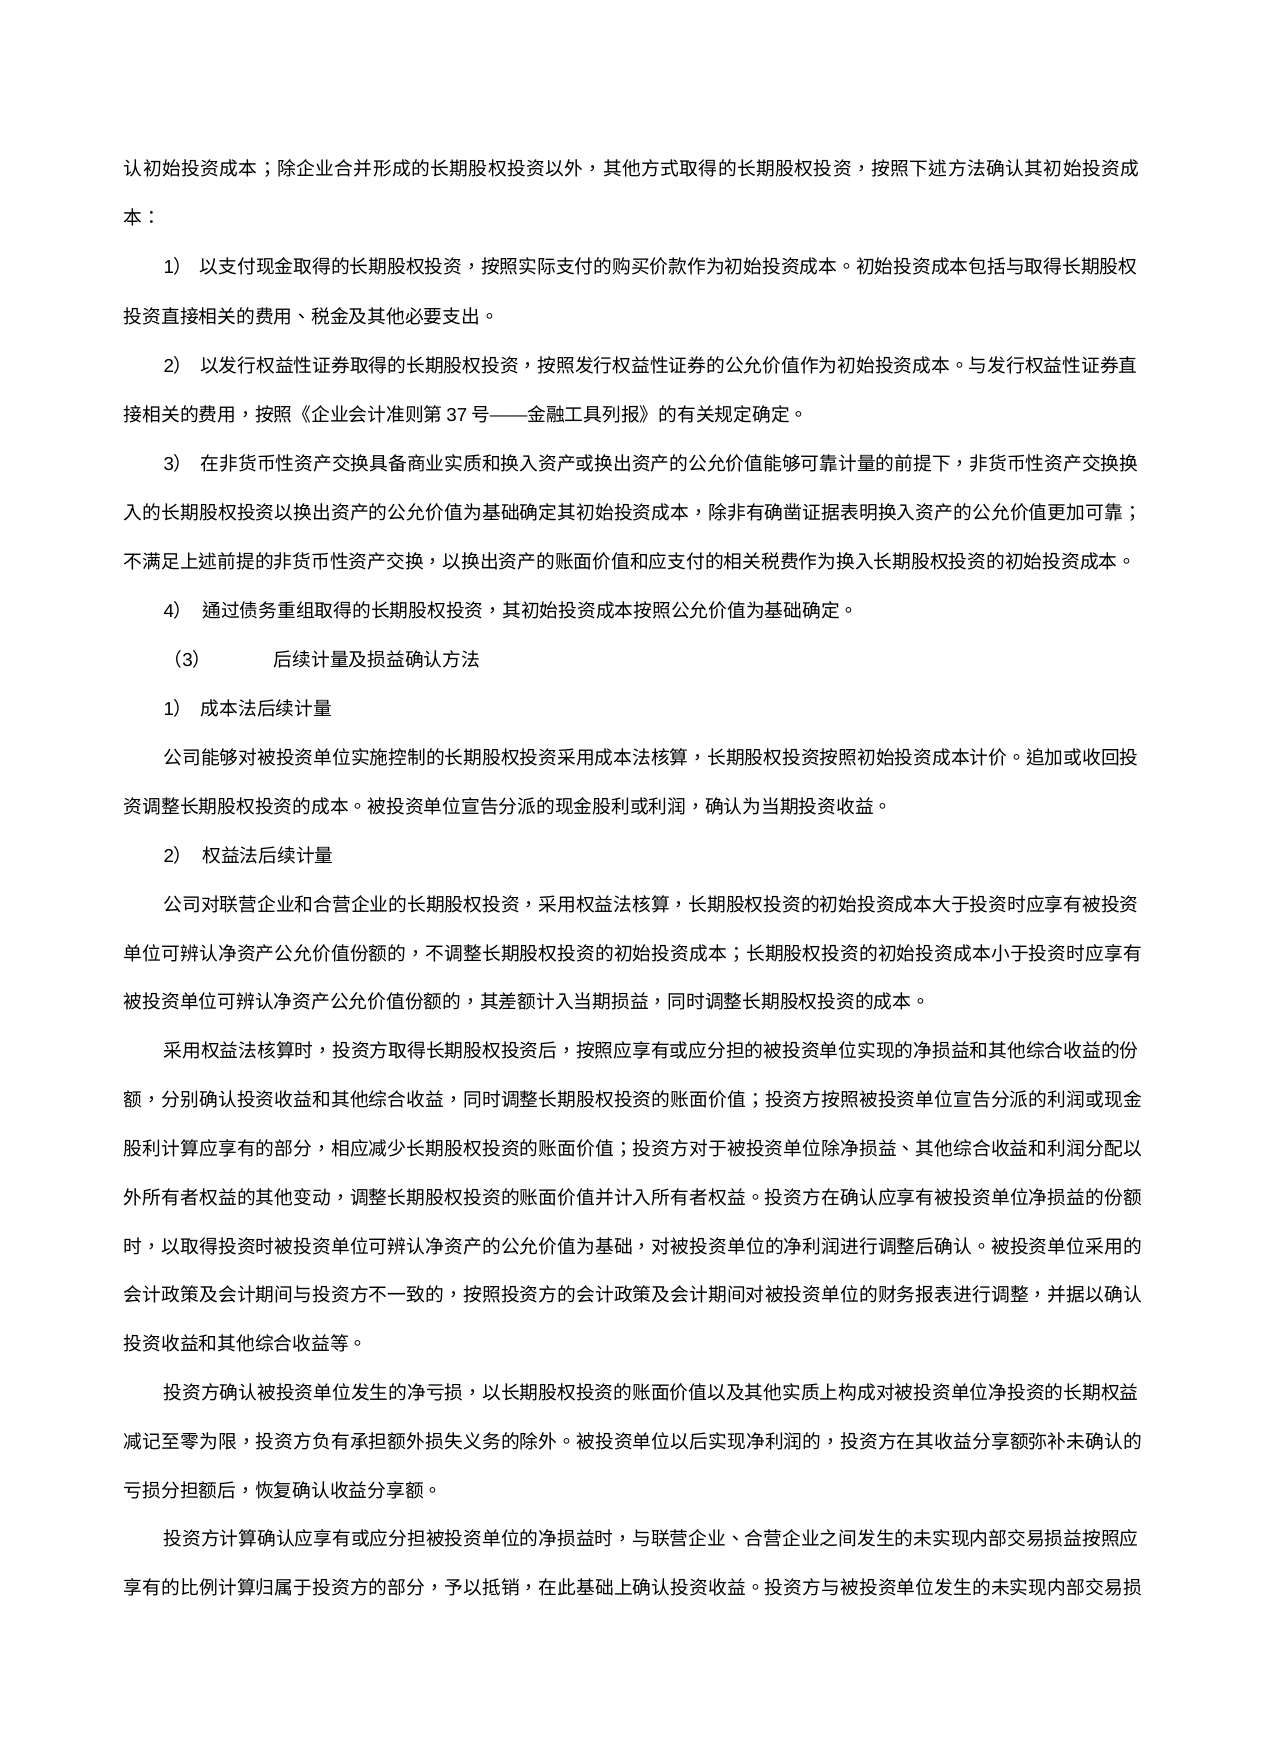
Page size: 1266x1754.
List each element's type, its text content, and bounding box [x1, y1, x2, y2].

text 3） 在非货币性资产交换具备商业实质和换入资产或换出资产的公允价值能够可靠计量的前提下，非货币性资产交换换 入的长期股权投资以换出资产的公允价值为基础确定其初始投资成本，除非有确凿证据表明换入资产的公允价值更加可靠； 不满足上述前提的非货币性资产交换，以换出资产的账面价值和应支付的相关税费作为换入长期股权投资的初始投资成本。 [124, 431, 1142, 579]
text 投资方确认被投资单位发生的净亏损，以长期股权投资的账面价值以及其他实质上构成对被投资单位净投资的长期权益 减记至零为限，投资方负有承担额外损失义务的除外。被投资单位以后实现净利润的，投资方在其收益分享额弥补未确认的 亏损分担额后，恢复确认收益分享额。 [124, 1361, 1142, 1507]
text 公司对联营企业和合营企业的长期股权投资，采用权益法核算，长期股权投资的初始投资成本大于投资时应享有被投资 单位可辨认净资产公允价值份额的，不调整长期股权投资的初始投资成本；长期股权投资的初始投资成本小于投资时应享有 被投资单位可辨认净资产公允价值份额的，其差额计入当期损益，同时调整长期股权投资的成本。 [124, 872, 1142, 1018]
text 采用权益法核算时，投资方取得长期股权投资后，按照应享有或应分担的被投资单位实现的净损益和其他综合收益的份 额，分别确认投资收益和其他综合收益，同时调整长期股权投资的账面价值；投资方按照被投资单位宣告分派的利润或现金 股利计算应享有的部分，相应减少长期股权投资的账面价值；投资方对于被投资单位除净损益、其他综合收益和利润分配以 外所有者权益的其他变动，调整长期股权投资的账面价值并计入所有者权益。投资方在确认应享有被投资单位净损益的份额 时，以取得投资时被投资单位可辨认净资产的公允价值为基础，对被投资单位的净利润进行调整后确认。被投资单位采用的 会计政策及会计期间与投资方不一致的，按照投资方的会计政策及会计期间对被投资单位的财务报表进行调整，并据以确认 投资收益和其他综合收益等。 [124, 1018, 1142, 1361]
text 2） 以发行权益性证券取得的长期股权投资，按照发行权益性证券的公允价值作为初始投资成本。与发行权益性证券直 接相关的费用，按照《企业会计准则第37号——金融工具列报》的有关规定确定。 [124, 333, 1142, 431]
text （3） 后续计量及损益确认方法 [124, 628, 1142, 677]
text 1） 成本法后续计量 [124, 677, 1142, 725]
text 1） 以支付现金取得的长期股权投资，按照实际支付的购买价款作为初始投资成本。初始投资成本包括与取得长期股权 投资直接相关的费用、税金及其他必要支出。 [124, 234, 1142, 333]
text 4） 通过债务重组取得的长期股权投资，其初始投资成本按照公允价值为基础确定。 [124, 579, 1142, 628]
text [124, 1507, 1142, 1604]
text 公司能够对被投资单位实施控制的长期股权投资采用成本法核算，长期股权投资按照初始投资成本计价。追加或收回投 资调整长期股权投资的成本。被投资单位宣告分派的现金股利或利润，确认为当期投资收益。 [124, 725, 1142, 823]
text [124, 136, 1142, 234]
text 2） 权益法后续计量 [124, 823, 1142, 872]
